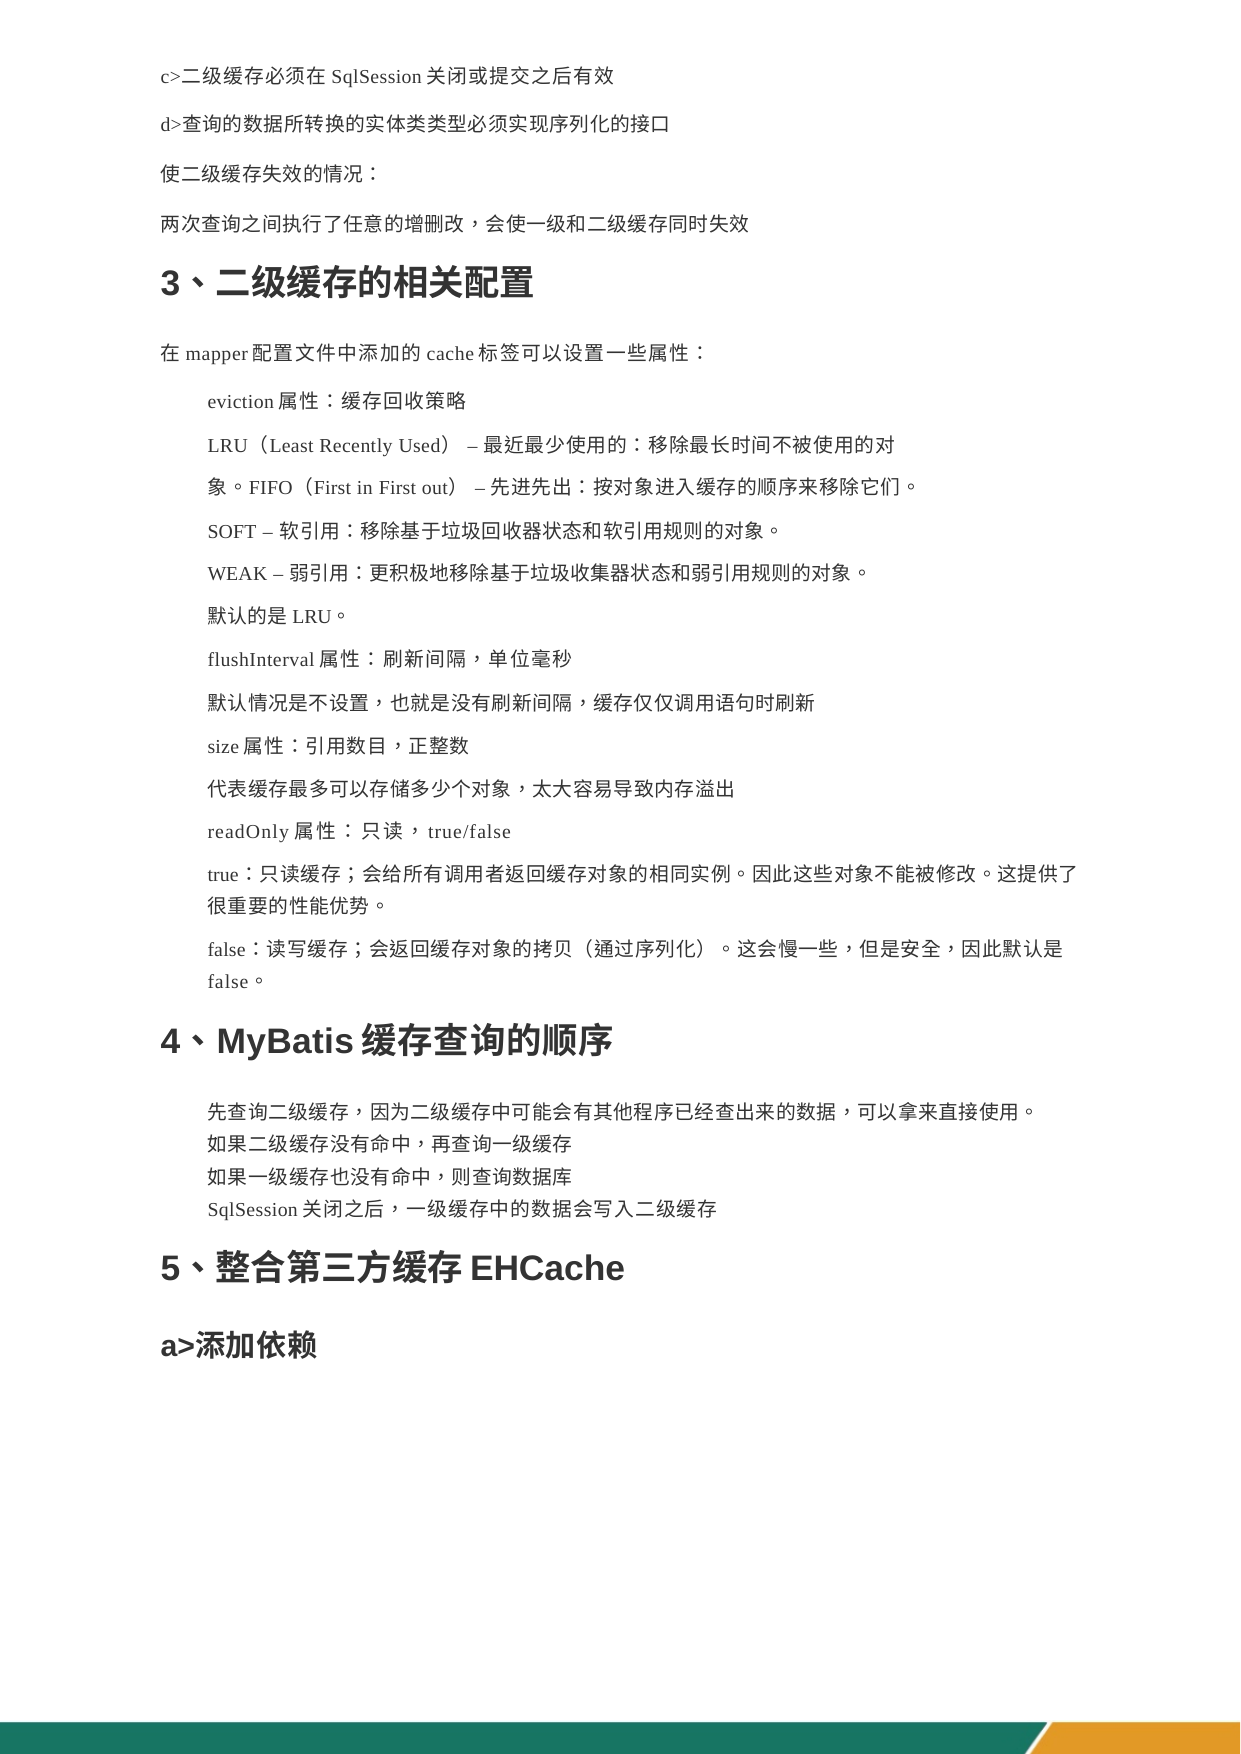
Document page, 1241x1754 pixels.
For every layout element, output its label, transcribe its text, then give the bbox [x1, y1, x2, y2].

text false：读写缓存；会返回缓存对象的拷贝（通过序列化）。这会慢一些，但是安全，因此默认是false。 [207, 935, 1066, 994]
text LRU（Least Recently Used） – 最近最少使用的：移除最长时间不被使用的对象。FIFO（First in First out） – 先进先出：按对象进入缓存的顺序来移除它们。 [207, 431, 944, 501]
text SOFT – 软引用：移除基于垃圾回收器状态和软引用规则的对象。 [207, 518, 1097, 545]
text SqlSession关闭之后，一级缓存中的数据会写入二级缓存 [207, 1196, 1097, 1222]
text a>添加依赖 [160, 1324, 1097, 1365]
text 在mapper配置文件中添加的cache标签可以设置一些属性： [160, 339, 1097, 367]
text d>查询的数据所转换的实体类类型必须实现序列化的接口使二级缓存失效的情况： [160, 110, 673, 187]
text 先查询二级缓存，因为二级缓存中可能会有其他程序已经查出来的数据，可以拿来直接使用。如果二级缓存没有命中，再查询一级缓存 [207, 1098, 1041, 1158]
text 5、整合第三方缓存EHCache [160, 1243, 1097, 1291]
text 如果一级缓存也没有命中，则查询数据库 [207, 1163, 1097, 1190]
picture [0, 1720, 1241, 1754]
text c>二级缓存必须在SqlSession关闭或提交之后有效 [160, 62, 1097, 89]
text true：只读缓存；会给所有调用者返回缓存对象的相同实例。因此这些对象不能被修改。这提供了很重要的性能优势。 [207, 861, 1081, 920]
text WEAK – 弱引用：更积极地移除基于垃圾收集器状态和弱引用规则的对象。默认的是 LRU。 [207, 559, 874, 629]
text readOnly属性：只读，true/false [207, 817, 1097, 844]
text 默认情况是不设置，也就是没有刷新间隔，缓存仅仅调用语句时刷新size属性：引用数目，正整数 [207, 689, 818, 759]
text 两次查询之间执行了任意的增删改，会使一级和二级缓存同时失效 [160, 210, 1097, 237]
text eviction属性：缓存回收策略 [207, 388, 1097, 414]
text flushInterval属性：刷新间隔，单位毫秒 [207, 646, 1097, 673]
text 4、MyBatis缓存查询的顺序 [160, 1015, 1097, 1063]
text 代表缓存最多可以存储多少个对象，太大容易导致内存溢出 [207, 776, 1097, 803]
text 3、二级缓存的相关配置 [160, 257, 1097, 305]
